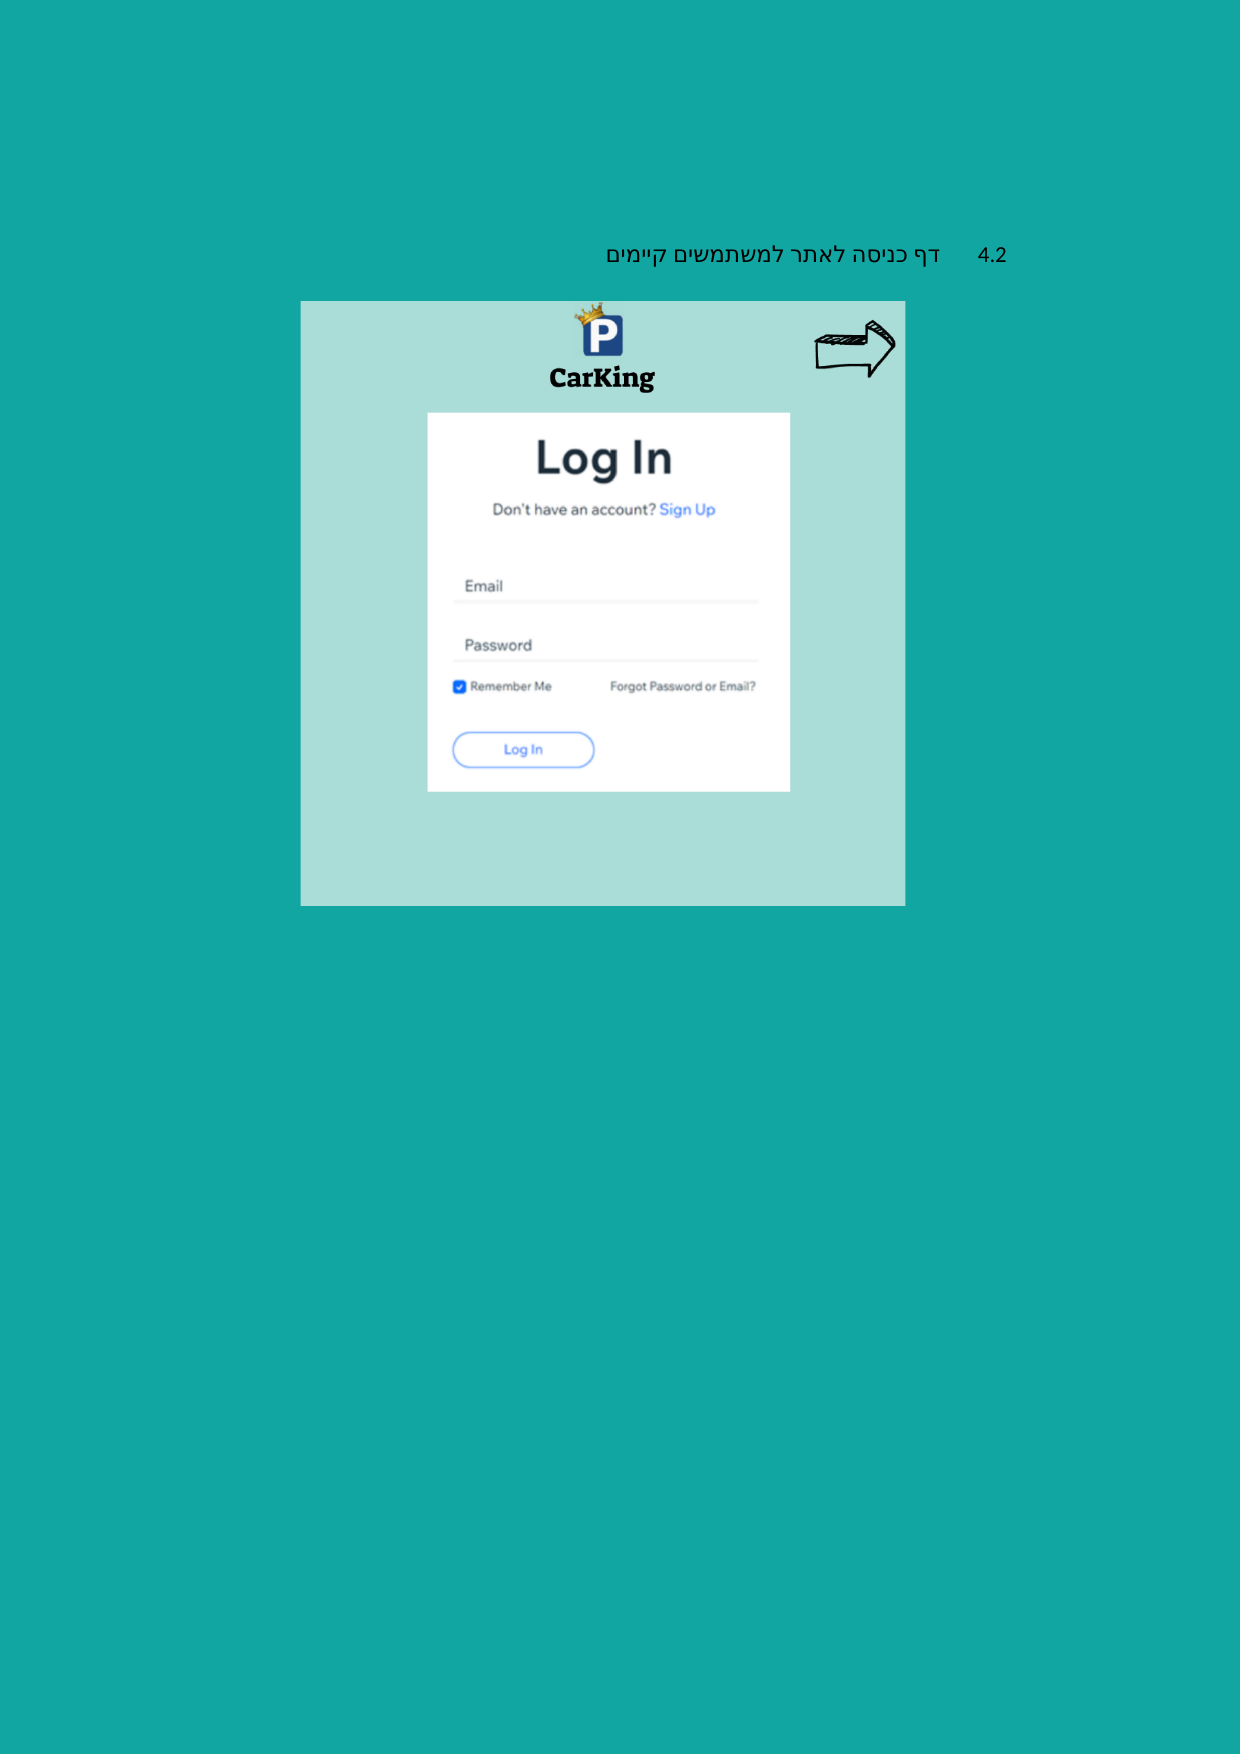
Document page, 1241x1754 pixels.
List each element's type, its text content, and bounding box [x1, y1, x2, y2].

list דף כניסה לאתר למשתמשים קיימים [187, 241, 978, 269]
picture [300, 301, 906, 906]
